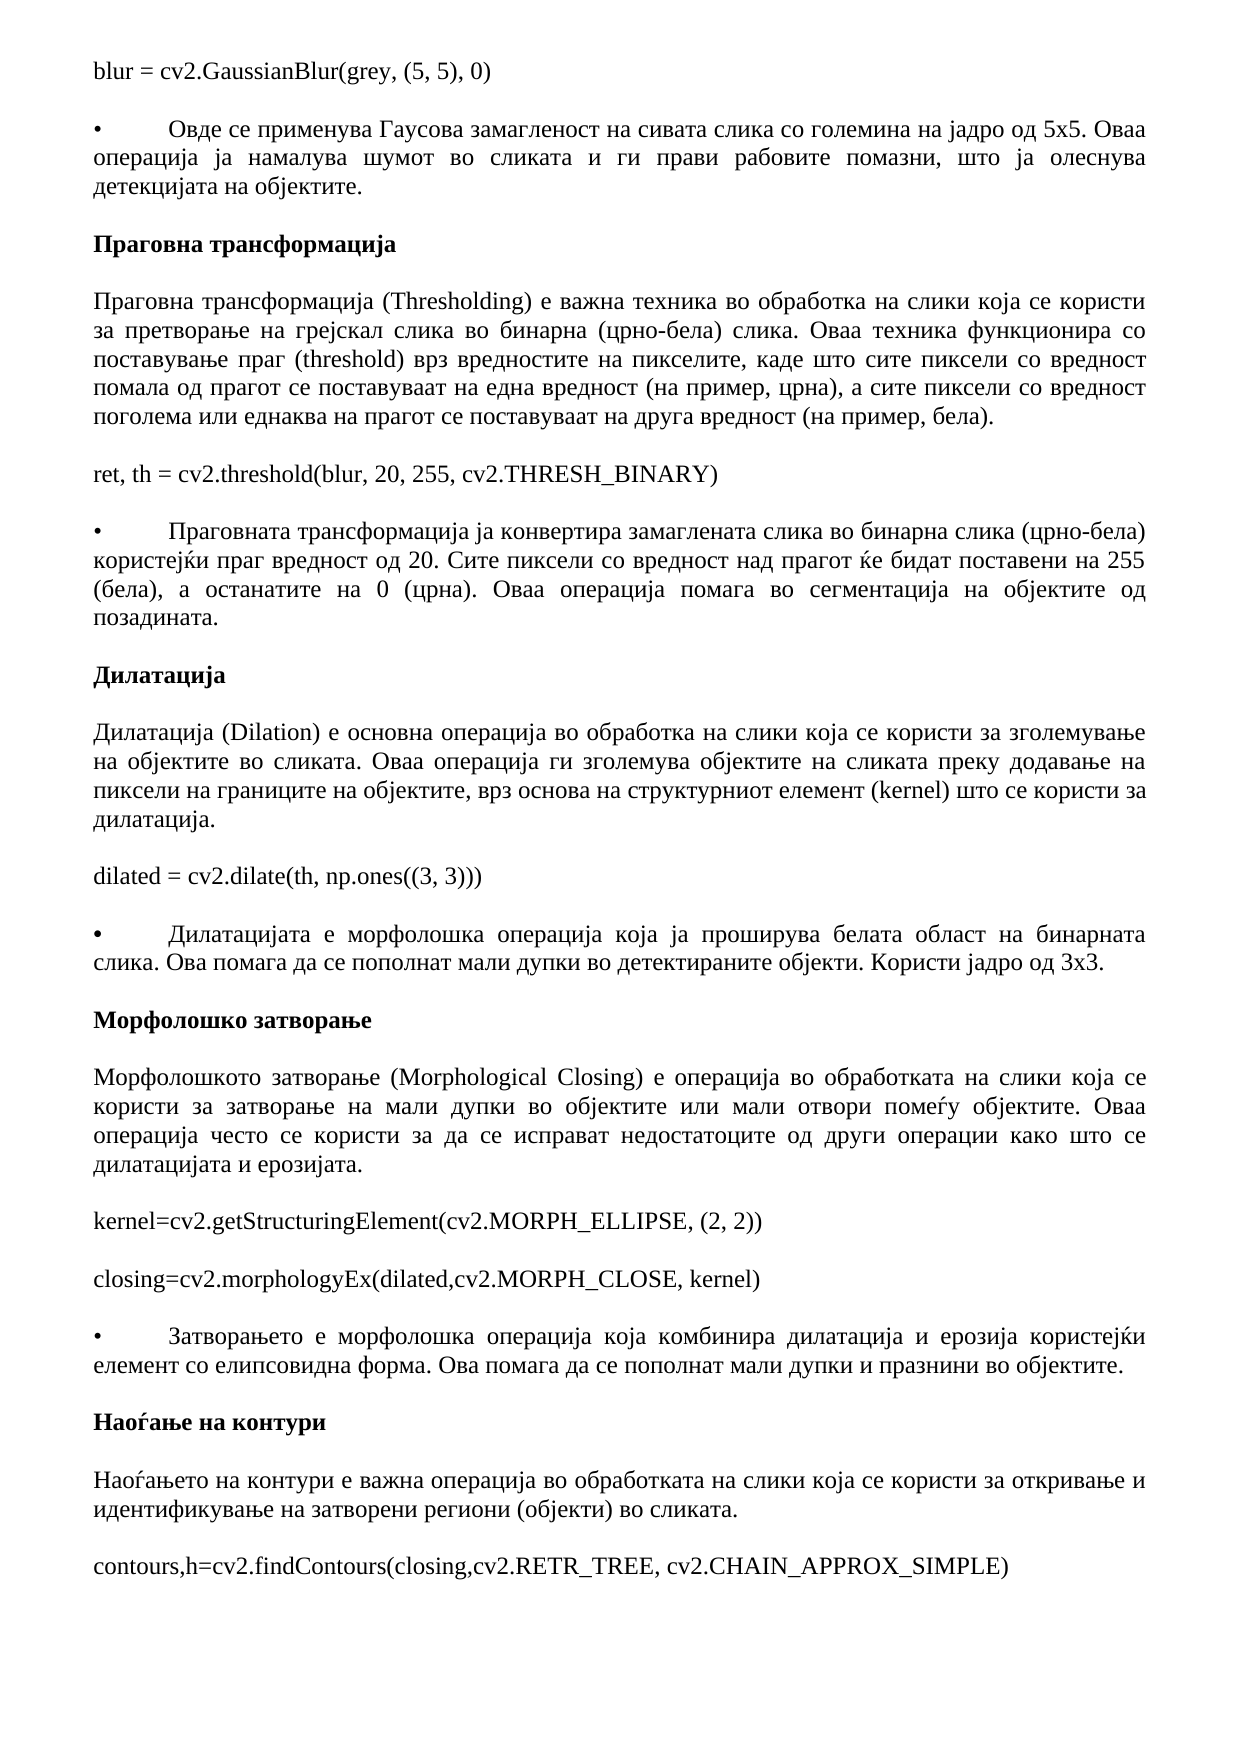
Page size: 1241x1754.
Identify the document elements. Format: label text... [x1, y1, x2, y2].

text Наоѓањето на контури е важна операција во обработката на слики која се користи за откривање и идентификување на затворени региони (објекти) во сликата. [93, 1465, 1147, 1522]
text blur = cv2.GaussianBlur(grey, (5, 5), 0) [93, 56, 1147, 85]
text • Праговната трансформација ја конвертира замаглената слика во бинарна слика (црно-бела) користејќи праг вредност од 20. Сите пиксели со вредност над прагот ќе бидат поставени на 255 (бела), а останатите на 0 (црна). Оваа операција помага во сегментација на објектите од позадината. [93, 516, 1147, 631]
text dilated = cv2.dilate(th, np.ones((3, 3))) [93, 861, 1147, 890]
text contours,h=cv2.findContours(closing,cv2.RETR_TREE, cv2.CHAIN_APPROX_SIMPLE) [93, 1551, 1147, 1580]
text ret, th = cv2.threshold(blur, 20, 255, cv2.THRESH_BINARY) [93, 459, 1147, 487]
text Праговна трансформација [93, 229, 1147, 257]
text • Затворањето е морфолошка операција која комбинира дилатација и ерозија користејќи елемент со елипсовидна форма. Ова помага да се пополнат мали дупки и празнини во објектите. [93, 1321, 1147, 1379]
text • Овде се применува Гаусова замагленост на сивата слика со големина на јадро од 5x5. Оваа операција ја намалува шумот во сликата и ги прави рабовите помазни, што ја олеснува детекцијата на објектите. [93, 114, 1147, 200]
text • Дилатацијата е морфолошка операција која ја проширува белата област на бинарната слика. Ова помага да се пополнат мали дупки во детектираните објекти. Користи јадро од 3x3. [93, 919, 1147, 976]
text kernel=cv2.getStructuringElement(cv2.MORPH_ELLIPSE, (2, 2)) [93, 1206, 1147, 1235]
text Морфолошко затворање [93, 1005, 1147, 1034]
text Наоѓање на контури [93, 1407, 1147, 1436]
text Праговна трансформација (Thresholding) е важна техника во обработка на слики која се користи за претворање на грејскал слика во бинарна (црно-бела) слика. Оваа техника функционира со поставување праг (threshold) врз вредностите на пикселите, каде што сите пиксели со вредност помала од прагот се поставуваат на една вредност (на пример, црна), а сите пиксели со вредност поголема или еднаква на прагот се поставуваат на друга вредност (на пример, бела). [93, 286, 1147, 430]
text Морфолошкото затворање (Morphological Closing) е операција во обработката на слики која се користи за затворање на мали дупки во објектите или мали отвори помеѓу објектите. Оваа операција често се користи за да се исправат недостатоците од други операции како што се дилатацијата и ерозијата. [93, 1062, 1147, 1177]
text Дилатација [93, 660, 1147, 689]
text closing=cv2.morphologyEx(dilated,cv2.MORPH_CLOSE, kernel) [93, 1264, 1147, 1292]
text Дилатација (Dilation) е основна операција во обработка на слики која се користи за зголемување на објектите во сликата. Оваа операција ги зголемува објектите на сликата преку додавање на пиксели на границите на објектите, врз основа на структурниот елемент (kernel) што се користи за дилатација. [93, 717, 1147, 832]
